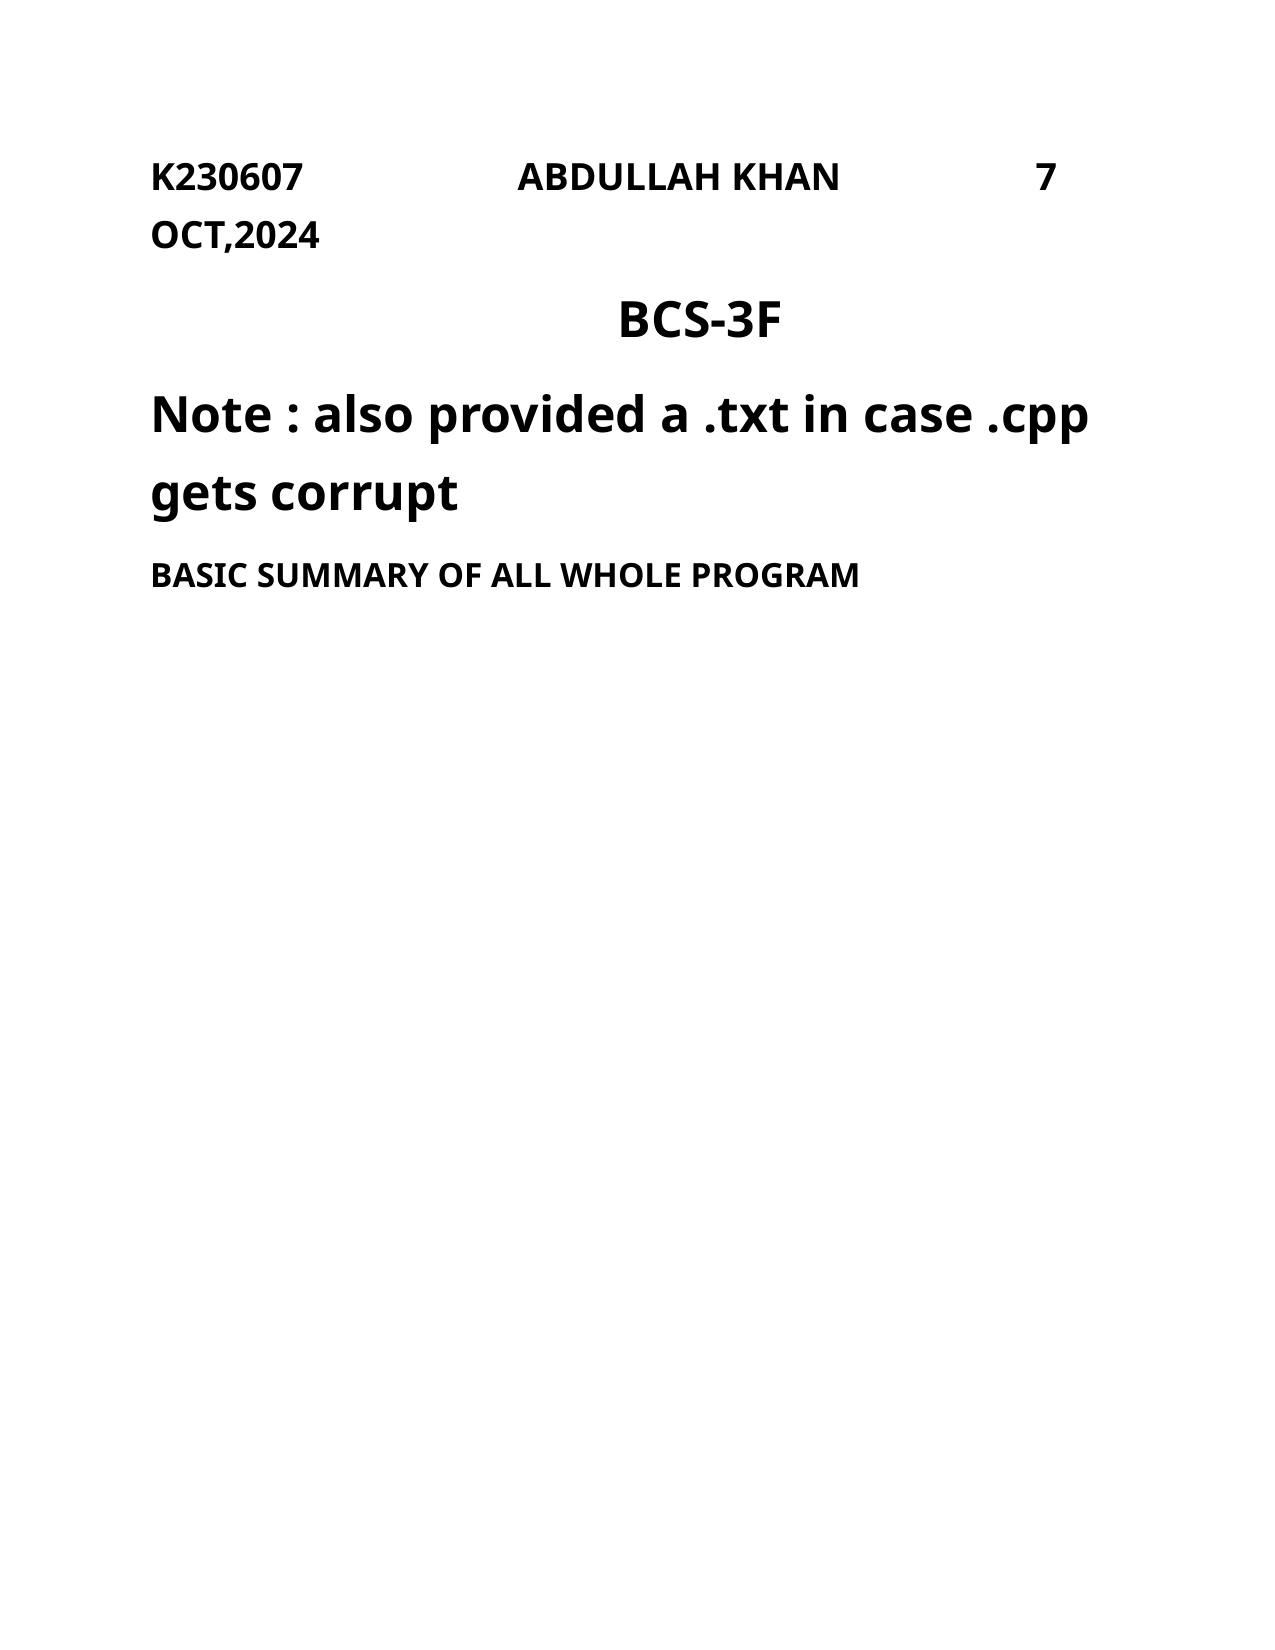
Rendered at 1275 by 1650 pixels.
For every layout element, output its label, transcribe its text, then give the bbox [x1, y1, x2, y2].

text BASIC SUMMARY OF ALL WHOLE PROGRAM [150, 552, 1125, 598]
text BCS-3F [150, 284, 1125, 352]
text Note : also provided a .txt in case .cpp gets corrupt [150, 379, 1125, 525]
text K230607 ABDULLAH KHAN 7 OCT,2024 [150, 150, 1125, 260]
